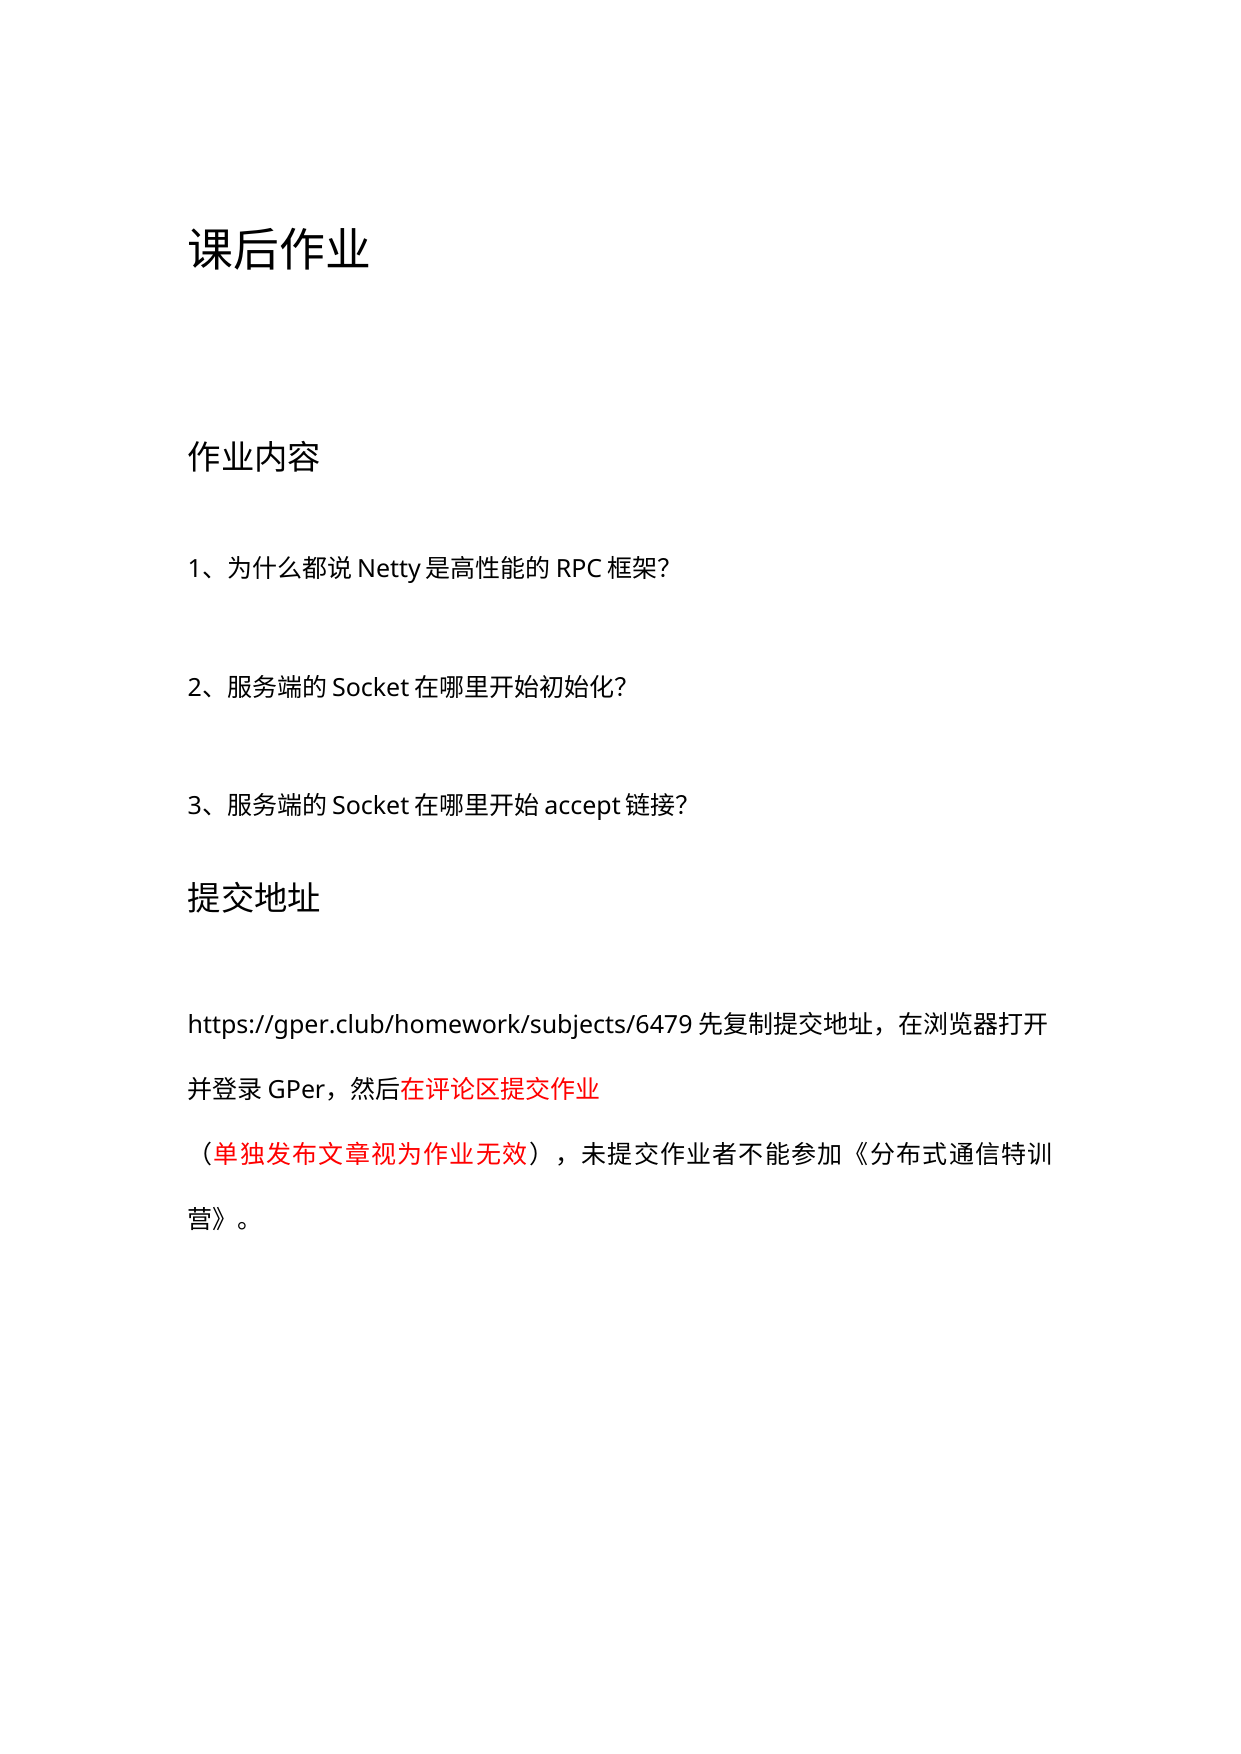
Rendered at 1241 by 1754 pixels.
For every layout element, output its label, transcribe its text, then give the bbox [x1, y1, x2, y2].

text 3、服务端的Socket在哪里开始accept链接？ [187, 771, 1053, 836]
subtitle 2、服务端的Socket在哪里开始初始化？ [187, 653, 1053, 718]
subtitle 课后作业 [187, 197, 1053, 295]
subtitle 作业内容 1、为什么都说Netty是高性能的RPC框架？ [187, 423, 1053, 599]
text （单独发布文章视为作业无效），未提交作业者不能参加《分布式通信特训营》。 [187, 1120, 1053, 1250]
subtitle 提交地址 [187, 863, 1053, 928]
text https://gper.club/homework/subjects/6479先复制提交地址，在浏览器打开并登录GPer，然后在评论区提交作业 [187, 990, 1053, 1120]
